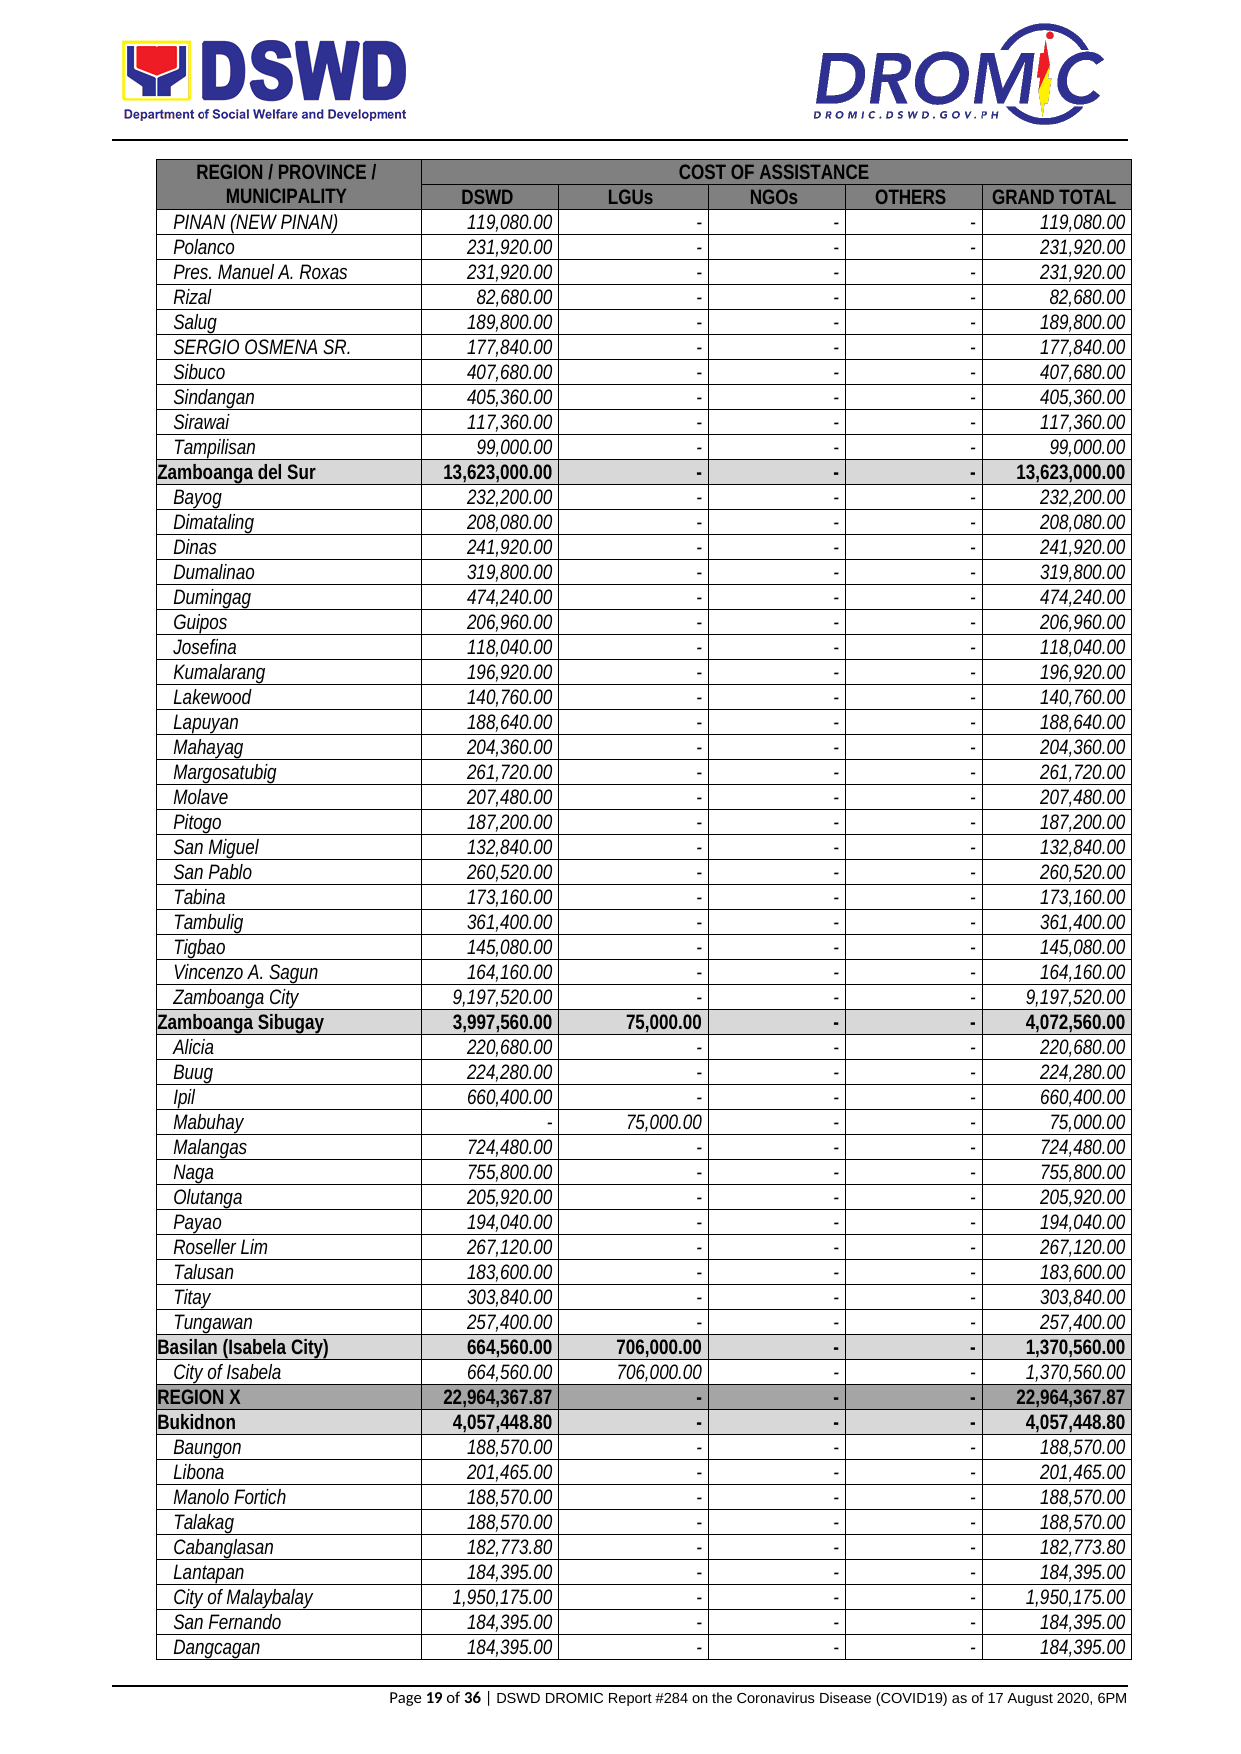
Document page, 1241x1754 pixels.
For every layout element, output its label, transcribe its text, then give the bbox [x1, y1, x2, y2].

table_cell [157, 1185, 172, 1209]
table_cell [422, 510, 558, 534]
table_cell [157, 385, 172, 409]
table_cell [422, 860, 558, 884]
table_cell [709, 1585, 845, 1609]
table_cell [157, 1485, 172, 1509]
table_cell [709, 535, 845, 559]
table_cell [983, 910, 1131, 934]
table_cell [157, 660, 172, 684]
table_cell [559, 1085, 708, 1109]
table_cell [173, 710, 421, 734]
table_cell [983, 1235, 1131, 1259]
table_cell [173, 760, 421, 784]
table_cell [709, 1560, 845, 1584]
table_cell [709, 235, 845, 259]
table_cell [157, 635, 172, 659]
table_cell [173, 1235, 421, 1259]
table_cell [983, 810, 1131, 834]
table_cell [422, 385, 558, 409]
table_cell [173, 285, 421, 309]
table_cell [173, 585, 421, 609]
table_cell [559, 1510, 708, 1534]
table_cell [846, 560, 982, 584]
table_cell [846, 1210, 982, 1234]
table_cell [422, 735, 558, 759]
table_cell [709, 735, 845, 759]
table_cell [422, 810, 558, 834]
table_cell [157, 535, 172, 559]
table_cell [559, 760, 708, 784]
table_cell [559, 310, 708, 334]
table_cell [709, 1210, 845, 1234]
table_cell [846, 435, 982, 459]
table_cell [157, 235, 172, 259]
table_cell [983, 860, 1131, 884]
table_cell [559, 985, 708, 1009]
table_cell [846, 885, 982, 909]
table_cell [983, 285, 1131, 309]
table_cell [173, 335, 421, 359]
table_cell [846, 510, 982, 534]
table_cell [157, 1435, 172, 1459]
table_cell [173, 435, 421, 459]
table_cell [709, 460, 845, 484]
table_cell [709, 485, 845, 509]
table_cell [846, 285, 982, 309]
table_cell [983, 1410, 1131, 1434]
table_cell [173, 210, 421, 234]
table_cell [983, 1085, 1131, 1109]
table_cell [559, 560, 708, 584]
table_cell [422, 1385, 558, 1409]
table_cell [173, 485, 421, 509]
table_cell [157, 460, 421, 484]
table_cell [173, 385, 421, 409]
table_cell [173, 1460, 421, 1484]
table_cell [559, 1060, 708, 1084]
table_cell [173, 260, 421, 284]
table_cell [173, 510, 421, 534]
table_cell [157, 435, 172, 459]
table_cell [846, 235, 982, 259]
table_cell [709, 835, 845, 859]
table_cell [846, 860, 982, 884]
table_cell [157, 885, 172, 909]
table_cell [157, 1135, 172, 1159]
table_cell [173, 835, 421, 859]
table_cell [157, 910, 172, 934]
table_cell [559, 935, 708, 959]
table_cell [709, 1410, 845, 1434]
picture [112, 37, 416, 125]
picture [781, 23, 1133, 125]
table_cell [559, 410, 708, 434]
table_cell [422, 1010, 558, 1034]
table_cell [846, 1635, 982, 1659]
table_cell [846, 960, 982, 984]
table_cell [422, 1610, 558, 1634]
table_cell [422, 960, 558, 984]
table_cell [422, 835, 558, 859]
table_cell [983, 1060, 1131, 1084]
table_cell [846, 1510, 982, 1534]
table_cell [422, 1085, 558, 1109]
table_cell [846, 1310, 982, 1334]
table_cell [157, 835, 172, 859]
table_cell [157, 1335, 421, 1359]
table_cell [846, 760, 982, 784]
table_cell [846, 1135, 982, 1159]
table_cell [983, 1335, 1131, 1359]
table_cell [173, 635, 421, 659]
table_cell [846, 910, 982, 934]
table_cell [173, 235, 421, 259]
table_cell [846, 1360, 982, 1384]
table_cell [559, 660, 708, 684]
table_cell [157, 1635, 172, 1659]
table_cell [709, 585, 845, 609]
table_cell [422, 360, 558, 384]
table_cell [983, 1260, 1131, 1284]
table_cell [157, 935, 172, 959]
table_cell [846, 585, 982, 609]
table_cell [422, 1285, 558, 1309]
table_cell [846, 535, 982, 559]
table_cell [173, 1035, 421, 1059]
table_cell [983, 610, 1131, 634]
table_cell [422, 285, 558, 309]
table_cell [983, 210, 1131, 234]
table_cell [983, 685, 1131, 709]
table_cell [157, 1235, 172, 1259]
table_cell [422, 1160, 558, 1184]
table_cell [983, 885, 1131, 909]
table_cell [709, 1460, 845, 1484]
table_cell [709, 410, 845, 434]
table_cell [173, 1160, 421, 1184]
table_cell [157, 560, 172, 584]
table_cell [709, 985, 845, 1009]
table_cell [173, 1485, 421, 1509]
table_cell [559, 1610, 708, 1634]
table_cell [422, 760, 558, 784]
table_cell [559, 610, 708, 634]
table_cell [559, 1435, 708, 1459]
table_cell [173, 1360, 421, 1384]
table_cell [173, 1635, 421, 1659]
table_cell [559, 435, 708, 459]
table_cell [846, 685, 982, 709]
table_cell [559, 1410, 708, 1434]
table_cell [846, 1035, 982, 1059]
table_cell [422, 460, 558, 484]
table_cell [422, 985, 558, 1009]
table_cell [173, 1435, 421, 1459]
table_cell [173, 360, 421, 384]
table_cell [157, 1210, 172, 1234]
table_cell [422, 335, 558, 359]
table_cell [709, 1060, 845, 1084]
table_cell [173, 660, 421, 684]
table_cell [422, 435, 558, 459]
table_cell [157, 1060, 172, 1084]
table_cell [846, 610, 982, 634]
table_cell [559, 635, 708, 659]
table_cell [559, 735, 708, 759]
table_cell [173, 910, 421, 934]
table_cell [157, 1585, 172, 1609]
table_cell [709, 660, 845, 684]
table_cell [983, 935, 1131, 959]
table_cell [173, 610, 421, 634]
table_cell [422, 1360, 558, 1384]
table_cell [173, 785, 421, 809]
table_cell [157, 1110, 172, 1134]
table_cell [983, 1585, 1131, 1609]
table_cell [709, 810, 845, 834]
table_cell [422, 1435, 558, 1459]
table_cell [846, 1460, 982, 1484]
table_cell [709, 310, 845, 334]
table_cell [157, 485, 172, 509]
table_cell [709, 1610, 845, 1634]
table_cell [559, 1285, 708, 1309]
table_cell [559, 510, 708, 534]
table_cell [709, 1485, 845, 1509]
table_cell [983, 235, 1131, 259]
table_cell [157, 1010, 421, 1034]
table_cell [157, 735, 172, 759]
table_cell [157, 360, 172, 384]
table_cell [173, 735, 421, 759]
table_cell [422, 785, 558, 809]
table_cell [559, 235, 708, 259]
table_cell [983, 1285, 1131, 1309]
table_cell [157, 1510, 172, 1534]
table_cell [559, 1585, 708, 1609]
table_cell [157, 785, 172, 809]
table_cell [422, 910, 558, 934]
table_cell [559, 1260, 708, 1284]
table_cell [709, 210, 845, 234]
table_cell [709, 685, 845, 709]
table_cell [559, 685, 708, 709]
table_cell OTHERS [846, 185, 982, 209]
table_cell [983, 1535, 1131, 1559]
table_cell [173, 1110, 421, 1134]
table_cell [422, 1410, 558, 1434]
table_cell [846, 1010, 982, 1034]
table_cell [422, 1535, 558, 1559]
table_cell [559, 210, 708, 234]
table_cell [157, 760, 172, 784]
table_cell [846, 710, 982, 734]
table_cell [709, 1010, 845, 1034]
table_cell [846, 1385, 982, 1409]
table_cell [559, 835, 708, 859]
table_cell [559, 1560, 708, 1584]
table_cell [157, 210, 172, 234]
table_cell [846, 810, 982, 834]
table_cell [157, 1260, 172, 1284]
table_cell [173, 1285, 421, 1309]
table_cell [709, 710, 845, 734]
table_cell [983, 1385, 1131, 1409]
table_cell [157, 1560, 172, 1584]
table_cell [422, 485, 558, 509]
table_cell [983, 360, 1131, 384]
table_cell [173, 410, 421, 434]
table_cell LGUs [559, 185, 708, 209]
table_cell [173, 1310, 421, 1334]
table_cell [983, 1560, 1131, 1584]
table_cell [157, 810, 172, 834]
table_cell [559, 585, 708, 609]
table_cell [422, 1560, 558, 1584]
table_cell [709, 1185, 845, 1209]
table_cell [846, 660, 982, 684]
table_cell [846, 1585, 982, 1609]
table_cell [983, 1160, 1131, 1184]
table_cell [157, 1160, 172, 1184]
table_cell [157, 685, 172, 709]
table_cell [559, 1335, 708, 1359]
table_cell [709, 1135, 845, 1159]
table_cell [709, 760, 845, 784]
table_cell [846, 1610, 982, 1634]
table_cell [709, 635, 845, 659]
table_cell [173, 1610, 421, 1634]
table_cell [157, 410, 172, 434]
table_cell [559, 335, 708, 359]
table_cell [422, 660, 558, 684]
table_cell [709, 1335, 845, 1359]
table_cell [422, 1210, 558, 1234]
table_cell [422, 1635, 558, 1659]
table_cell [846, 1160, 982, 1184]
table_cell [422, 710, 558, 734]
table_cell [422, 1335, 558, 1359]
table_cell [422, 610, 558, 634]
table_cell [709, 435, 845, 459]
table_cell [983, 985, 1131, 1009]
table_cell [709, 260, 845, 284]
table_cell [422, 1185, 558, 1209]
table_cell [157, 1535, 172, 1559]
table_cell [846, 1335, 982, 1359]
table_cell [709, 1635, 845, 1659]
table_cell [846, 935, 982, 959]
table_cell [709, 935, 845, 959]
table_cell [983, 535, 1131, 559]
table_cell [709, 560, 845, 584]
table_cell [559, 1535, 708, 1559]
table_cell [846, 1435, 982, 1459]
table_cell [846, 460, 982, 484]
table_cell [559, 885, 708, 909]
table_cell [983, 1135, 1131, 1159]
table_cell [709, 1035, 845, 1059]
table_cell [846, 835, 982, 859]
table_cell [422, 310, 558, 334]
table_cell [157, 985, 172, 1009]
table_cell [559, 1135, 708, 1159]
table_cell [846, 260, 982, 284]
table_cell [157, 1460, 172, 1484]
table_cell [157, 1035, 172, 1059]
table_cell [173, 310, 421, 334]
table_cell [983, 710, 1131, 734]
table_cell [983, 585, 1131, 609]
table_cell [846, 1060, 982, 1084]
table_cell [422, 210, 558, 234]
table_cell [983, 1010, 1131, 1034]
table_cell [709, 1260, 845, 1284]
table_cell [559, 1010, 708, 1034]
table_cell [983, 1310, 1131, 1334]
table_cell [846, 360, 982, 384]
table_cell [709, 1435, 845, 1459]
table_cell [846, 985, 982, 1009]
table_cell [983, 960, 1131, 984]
table_cell NGOs [709, 185, 845, 209]
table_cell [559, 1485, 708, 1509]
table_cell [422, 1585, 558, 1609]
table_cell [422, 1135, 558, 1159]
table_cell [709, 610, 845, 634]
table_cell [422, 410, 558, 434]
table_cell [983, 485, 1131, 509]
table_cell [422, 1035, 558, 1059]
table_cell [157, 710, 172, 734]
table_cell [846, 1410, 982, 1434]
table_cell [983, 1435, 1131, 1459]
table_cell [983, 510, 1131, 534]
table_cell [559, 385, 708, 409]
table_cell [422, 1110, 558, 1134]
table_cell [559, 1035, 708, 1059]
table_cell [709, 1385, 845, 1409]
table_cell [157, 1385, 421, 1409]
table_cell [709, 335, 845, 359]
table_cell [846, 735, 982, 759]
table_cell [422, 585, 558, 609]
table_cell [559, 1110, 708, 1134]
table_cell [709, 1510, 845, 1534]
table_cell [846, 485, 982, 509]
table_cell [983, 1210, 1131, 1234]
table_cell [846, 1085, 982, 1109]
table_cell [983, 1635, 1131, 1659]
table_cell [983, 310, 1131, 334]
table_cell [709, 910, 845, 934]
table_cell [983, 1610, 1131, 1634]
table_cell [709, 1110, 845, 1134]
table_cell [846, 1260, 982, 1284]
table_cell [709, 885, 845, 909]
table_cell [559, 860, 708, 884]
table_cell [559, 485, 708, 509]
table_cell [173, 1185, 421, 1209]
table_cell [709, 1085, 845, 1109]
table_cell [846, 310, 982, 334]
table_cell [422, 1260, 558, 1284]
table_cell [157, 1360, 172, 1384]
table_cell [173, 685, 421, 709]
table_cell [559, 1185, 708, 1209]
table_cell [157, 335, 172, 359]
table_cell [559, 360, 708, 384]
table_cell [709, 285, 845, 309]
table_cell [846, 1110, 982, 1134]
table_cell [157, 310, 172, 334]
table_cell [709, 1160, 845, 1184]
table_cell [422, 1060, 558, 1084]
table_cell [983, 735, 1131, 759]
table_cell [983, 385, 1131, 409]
table_header REGION / PROVINCE / MUNICIPALITY [157, 160, 421, 209]
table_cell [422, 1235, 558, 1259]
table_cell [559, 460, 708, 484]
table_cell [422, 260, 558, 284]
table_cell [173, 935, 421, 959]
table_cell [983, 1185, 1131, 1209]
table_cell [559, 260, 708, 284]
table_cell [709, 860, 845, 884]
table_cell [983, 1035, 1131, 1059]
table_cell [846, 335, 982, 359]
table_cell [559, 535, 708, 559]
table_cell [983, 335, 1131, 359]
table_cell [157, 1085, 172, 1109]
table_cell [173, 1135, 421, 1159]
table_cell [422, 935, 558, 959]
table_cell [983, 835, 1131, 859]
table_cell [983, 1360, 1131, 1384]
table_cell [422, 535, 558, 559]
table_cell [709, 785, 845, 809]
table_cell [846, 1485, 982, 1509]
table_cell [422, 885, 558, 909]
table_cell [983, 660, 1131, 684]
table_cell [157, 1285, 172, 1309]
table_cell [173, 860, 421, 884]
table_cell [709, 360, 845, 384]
table_cell GRAND TOTAL [983, 185, 1131, 209]
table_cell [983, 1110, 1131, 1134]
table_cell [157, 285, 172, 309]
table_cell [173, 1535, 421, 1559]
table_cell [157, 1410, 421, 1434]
table_header COST OF ASSISTANCE [422, 160, 1131, 184]
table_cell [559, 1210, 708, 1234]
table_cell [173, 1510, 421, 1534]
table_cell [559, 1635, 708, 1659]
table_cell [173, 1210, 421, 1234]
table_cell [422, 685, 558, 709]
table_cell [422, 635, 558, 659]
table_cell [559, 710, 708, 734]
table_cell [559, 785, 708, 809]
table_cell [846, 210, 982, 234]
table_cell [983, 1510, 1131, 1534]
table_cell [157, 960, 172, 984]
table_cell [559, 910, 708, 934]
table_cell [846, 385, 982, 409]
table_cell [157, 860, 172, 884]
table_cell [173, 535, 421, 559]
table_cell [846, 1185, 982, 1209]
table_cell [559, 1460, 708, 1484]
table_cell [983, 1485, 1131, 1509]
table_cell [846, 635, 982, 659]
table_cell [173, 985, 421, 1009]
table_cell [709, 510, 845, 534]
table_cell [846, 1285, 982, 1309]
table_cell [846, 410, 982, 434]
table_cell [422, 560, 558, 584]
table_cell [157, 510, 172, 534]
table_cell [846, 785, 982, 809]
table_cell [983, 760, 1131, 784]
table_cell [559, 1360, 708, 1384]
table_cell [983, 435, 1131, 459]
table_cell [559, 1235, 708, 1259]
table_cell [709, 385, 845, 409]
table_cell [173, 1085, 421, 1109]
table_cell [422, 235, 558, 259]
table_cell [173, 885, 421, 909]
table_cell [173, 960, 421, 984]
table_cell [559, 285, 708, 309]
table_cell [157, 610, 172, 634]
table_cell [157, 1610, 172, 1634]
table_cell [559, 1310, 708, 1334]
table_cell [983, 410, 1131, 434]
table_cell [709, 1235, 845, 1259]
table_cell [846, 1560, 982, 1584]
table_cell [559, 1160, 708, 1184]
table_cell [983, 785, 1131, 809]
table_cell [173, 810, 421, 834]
table_cell DSWD [422, 185, 558, 209]
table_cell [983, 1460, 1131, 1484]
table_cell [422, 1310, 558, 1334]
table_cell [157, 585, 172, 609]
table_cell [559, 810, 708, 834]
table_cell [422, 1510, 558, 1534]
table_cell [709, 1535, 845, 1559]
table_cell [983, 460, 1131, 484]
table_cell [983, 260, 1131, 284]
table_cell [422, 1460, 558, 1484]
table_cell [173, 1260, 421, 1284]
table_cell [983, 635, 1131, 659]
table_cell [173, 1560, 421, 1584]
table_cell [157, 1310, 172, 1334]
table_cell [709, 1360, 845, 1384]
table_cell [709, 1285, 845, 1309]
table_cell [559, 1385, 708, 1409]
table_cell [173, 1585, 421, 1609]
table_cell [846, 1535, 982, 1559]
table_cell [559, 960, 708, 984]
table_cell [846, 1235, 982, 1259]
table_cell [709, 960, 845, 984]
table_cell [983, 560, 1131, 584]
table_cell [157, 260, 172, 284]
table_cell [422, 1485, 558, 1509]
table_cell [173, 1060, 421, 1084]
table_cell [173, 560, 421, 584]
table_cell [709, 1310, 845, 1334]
